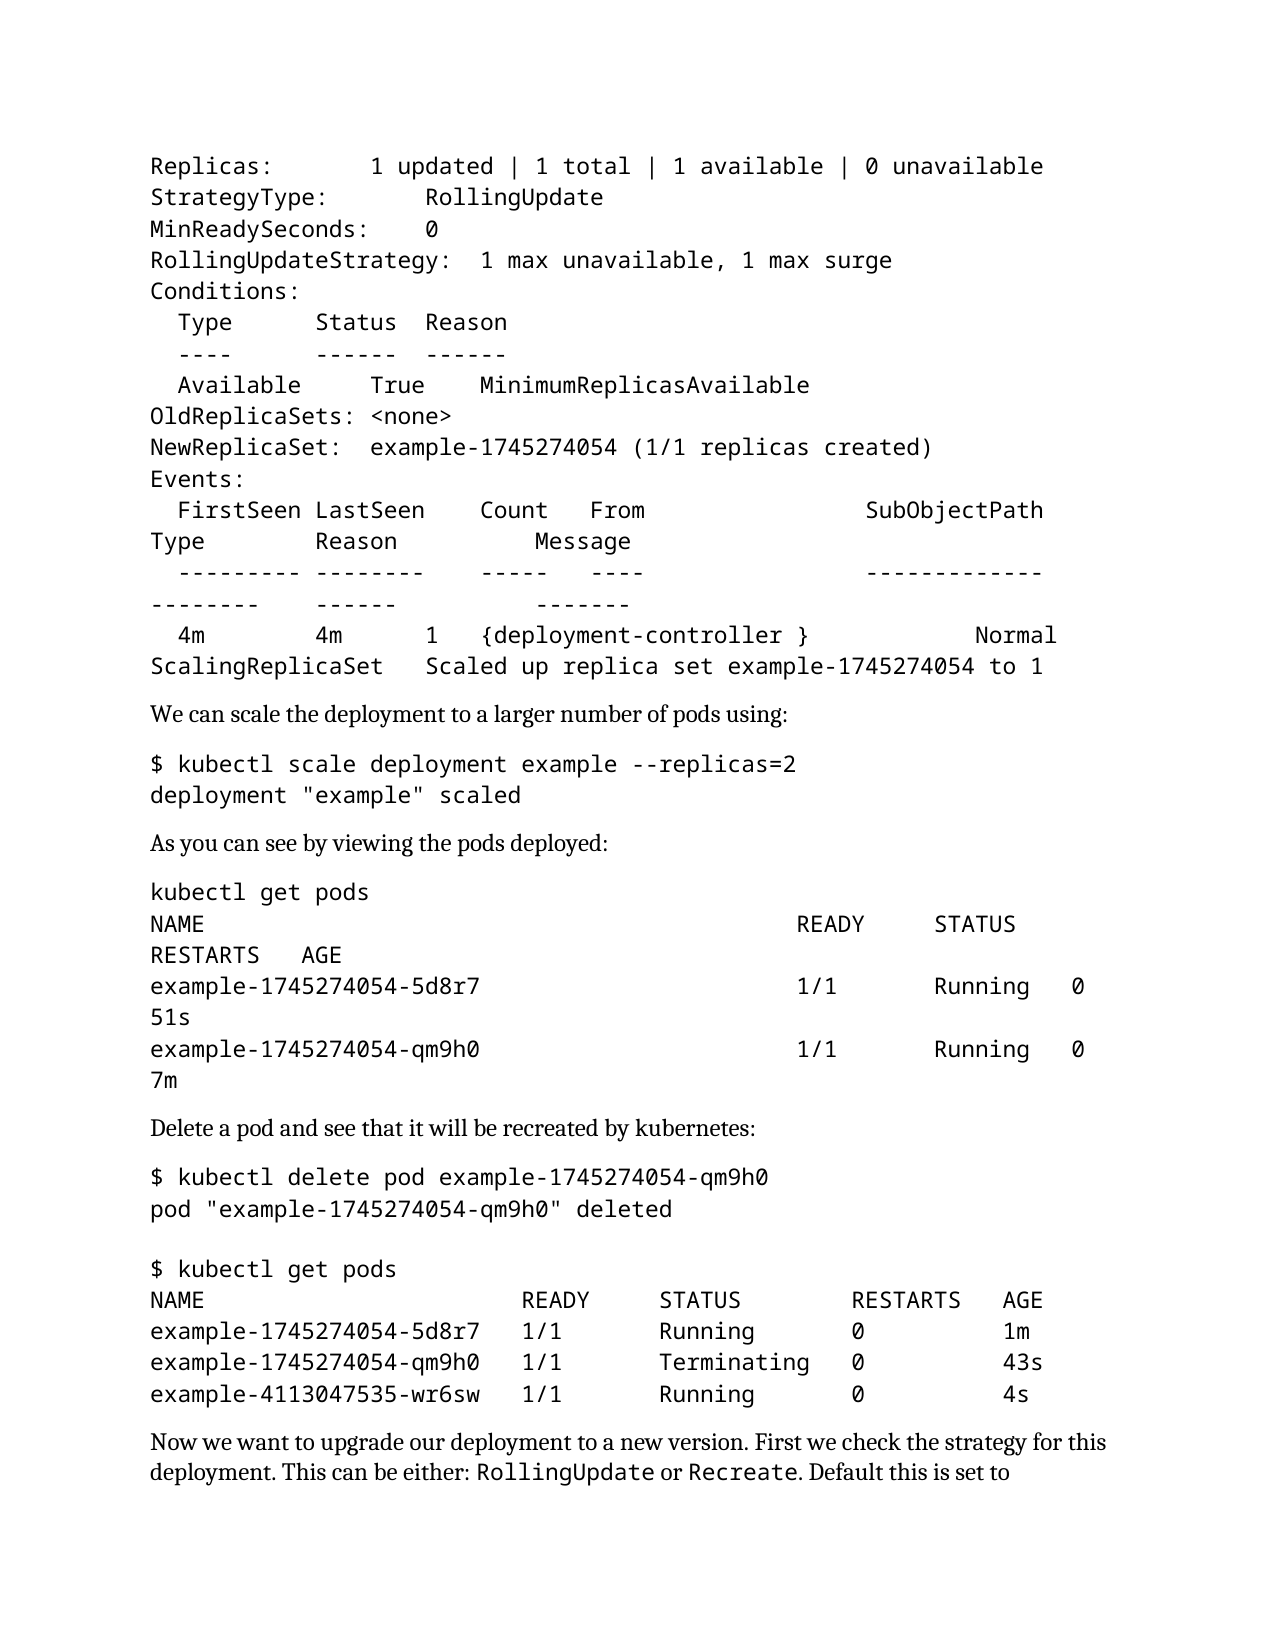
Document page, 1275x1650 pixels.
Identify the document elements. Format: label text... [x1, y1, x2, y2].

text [150, 1427, 1125, 1487]
text As you can see by viewing the pods deployed: [150, 829, 1125, 857]
text $ kubectl scale deployment example --replicas=2 deployment "example" scaled [150, 747, 1125, 810]
text Delete a pod and see that it will be recreated by kubernetes: [150, 1114, 1125, 1142]
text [150, 150, 1125, 681]
text We can scale the deployment to a larger number of pods using: [150, 700, 1125, 729]
text kubectl get pods NAME READY STATUS RESTARTS AGE example-1745274054-5d8r7 1/1 Running 0 51s example-1745274054-qm9h0 1/1 Running 0 7m [150, 876, 1125, 1095]
text $ kubectl delete pod example-1745274054-qm9h0 pod "example-1745274054-qm9h0" deleted $ kubectl get pods NAME READY STATUS RESTARTS AGE example-1745274054-5d8r7 1/1 Running 0 1m example-1745274054-qm9h0 1/1 Terminating 0 43s example-4113047535-wr6sw 1/1 Running 0 4s [150, 1161, 1125, 1409]
